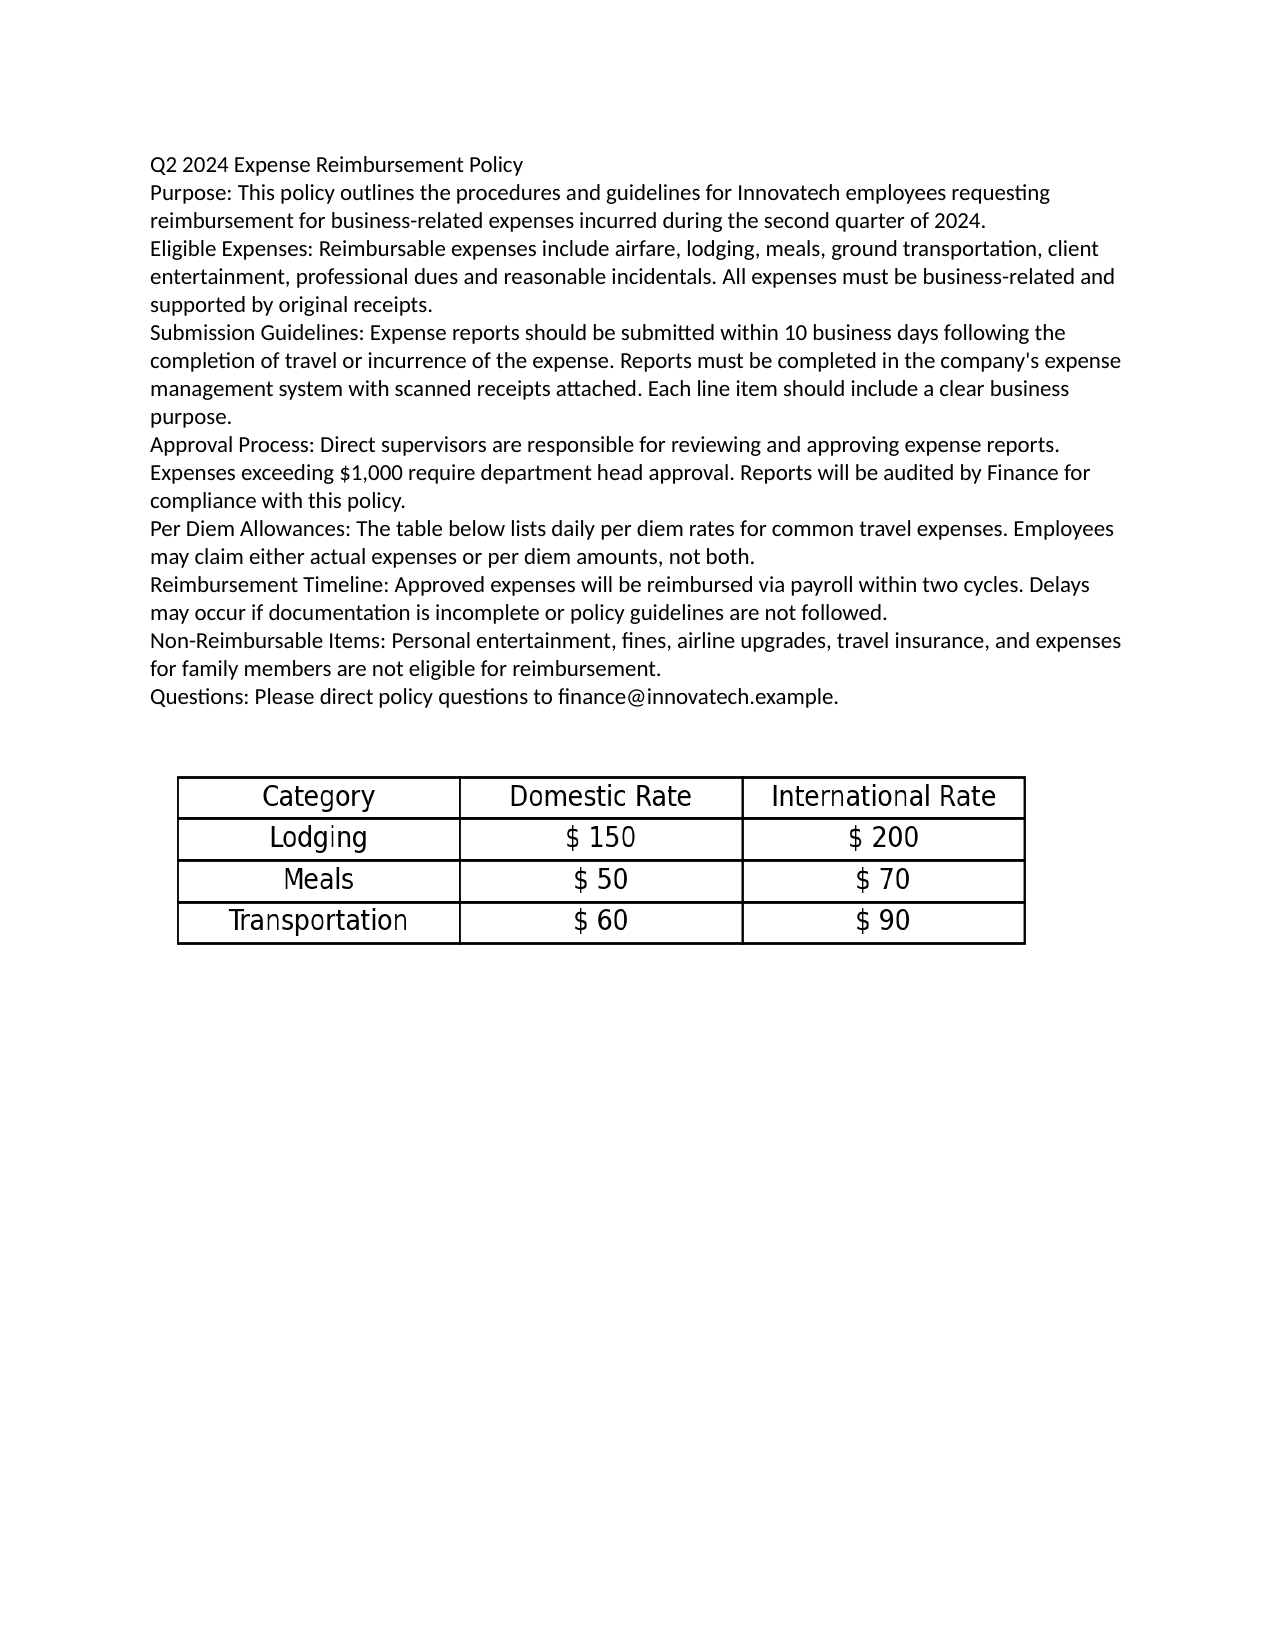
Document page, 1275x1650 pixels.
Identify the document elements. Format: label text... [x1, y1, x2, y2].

picture [150, 933, 1050, 1234]
text Approval Process: Direct supervisors are responsible for reviewing and approving expense reports. Expenses exceeding $1,000 require department head approval. Reports will be audited by Finance for compliance with this policy. [150, 525, 1125, 627]
text Eligible Expenses: Reimbursable expenses include airfare, lodging, meals, ground transportation, client entertainment, professional dues and reasonable incidentals. All expenses must be business-related and supported by original receipts. [150, 286, 1125, 388]
text Reimbursement Timeline: Approved expenses will be reimbursed via payroll within two cycles. Delays may occur if documentation is incomplete or policy guidelines are not followed. [150, 729, 1125, 831]
text Q2 2024 Expense Reimbursement Policy [150, 150, 1125, 184]
text Non-Reimbursable Items: Personal entertainment, fines, airline upgrades, travel insurance, and expenses for family members are not eligible for reimbursement. [150, 831, 1125, 899]
text Submission Guidelines: Expense reports should be submitted within 10 business days following the completion of travel or incurrence of the expense. Reports must be completed in the company's expense management system with scanned receipts attached. Each line item should include a clear business purpose. [150, 388, 1125, 525]
text Questions: Please direct policy questions to finance@innovatech.example. [150, 899, 1125, 933]
text Per Diem Allowances: The table below lists daily per diem rates for common travel expenses. Employees may claim either actual expenses or per diem amounts, not both. [150, 627, 1125, 729]
text Purpose: This policy outlines the procedures and guidelines for Innovatech employees requesting reimbursement for business-related expenses incurred during the second quarter of 2024. [150, 184, 1125, 286]
